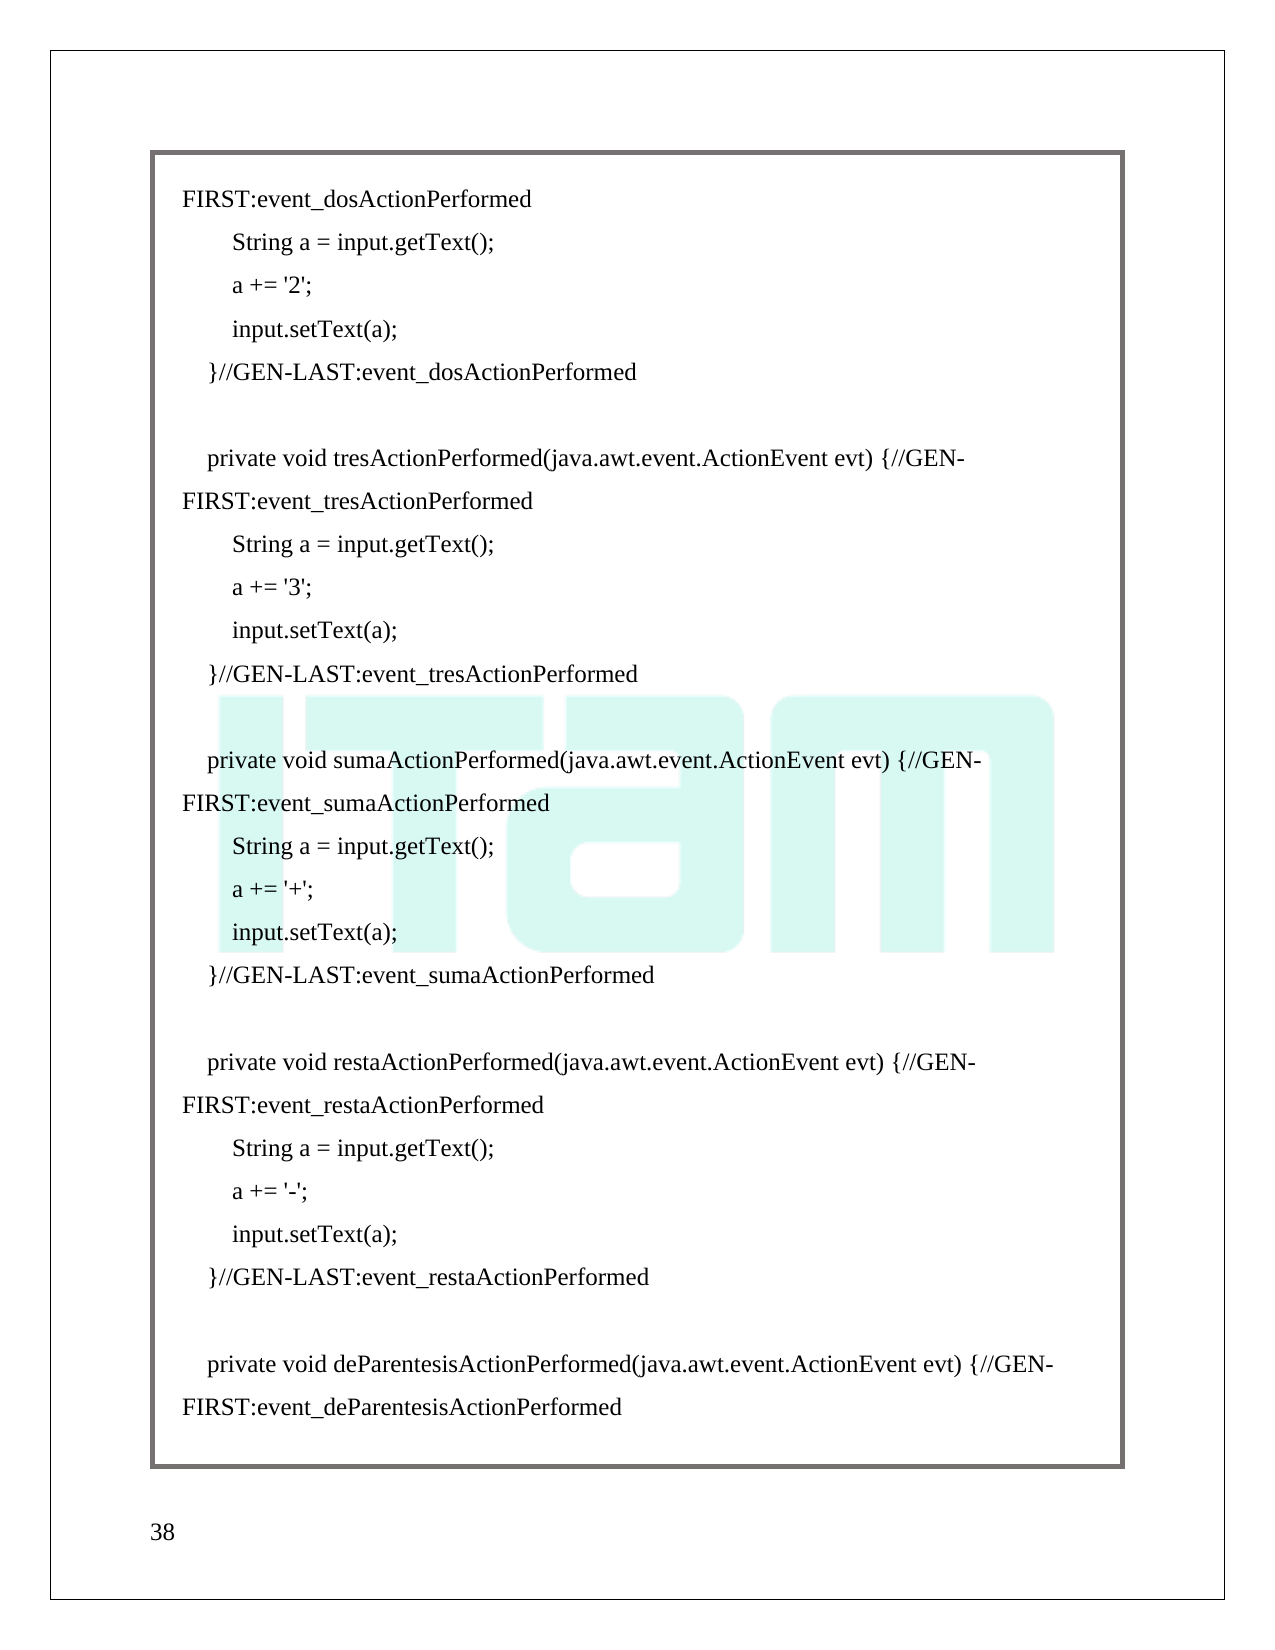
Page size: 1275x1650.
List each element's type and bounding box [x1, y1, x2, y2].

table_header [155, 155, 1120, 1464]
